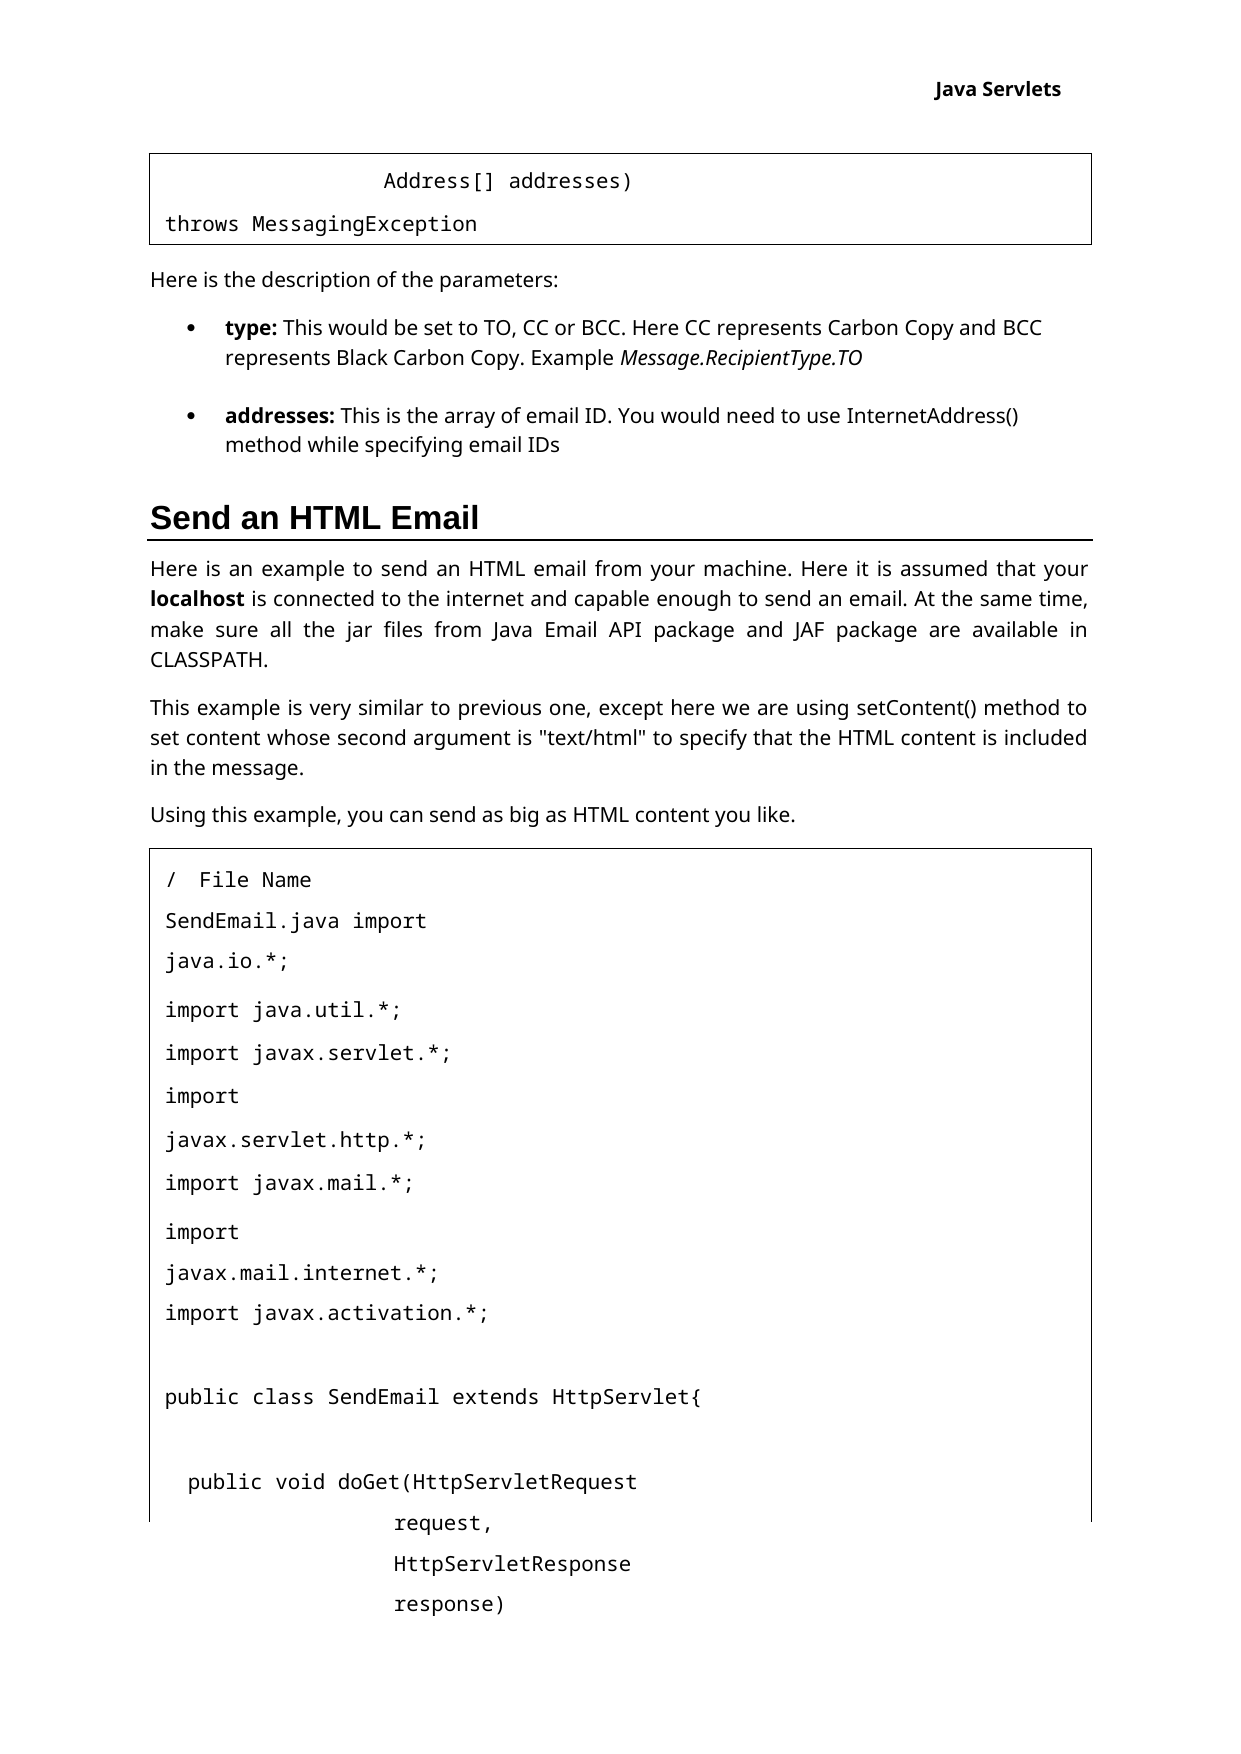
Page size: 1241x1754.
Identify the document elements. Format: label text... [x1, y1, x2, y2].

list type: This would be set to TO, CC or BCC. Here CC represents Carbon Copy and BCC represents Black Carbon Copy. Example Message.RecipientType.TO [187, 313, 1089, 371]
text Java Servlets [935, 75, 1090, 102]
text Here is an example to send an HTML email from your machine. Here it is assumed that your localhost is connected to the internet and capable enough to send an email. At the same time, make sure all the jar files from Java Email API package and JAF package are available in CLASSPATH. [150, 554, 1089, 674]
text public void doGet(HttpServletRequest request, HttpServletResponse response) [188, 1467, 727, 1618]
text import java.util.*; import javax.servlet.*; import javax.servlet.http.*; import javax.mail.*; [164, 995, 485, 1197]
list addresses: This is the array of email ID. You would need to use InternetAddress() method while specifying email IDs [187, 401, 1089, 459]
text throws MessagingException [164, 209, 1090, 237]
text Address[] addresses) [383, 166, 1090, 195]
text Send an HTML Email [150, 498, 1090, 537]
text public class SendEmail extends HttpServlet{ [164, 1382, 1090, 1410]
text Here is the description of the parameters: [150, 265, 1090, 294]
list File Name SendEmail.java import java.io.*; [164, 865, 475, 975]
text This example is very similar to previous one, except here we are using setContent() method to set content whose second argument is "text/html" to specify that the HTML content is included in the message. [150, 693, 1089, 782]
text import javax.mail.internet.*; import javax.activation.*; [164, 1217, 498, 1327]
text Using this example, you can send as big as HTML content you like. [150, 801, 1090, 829]
